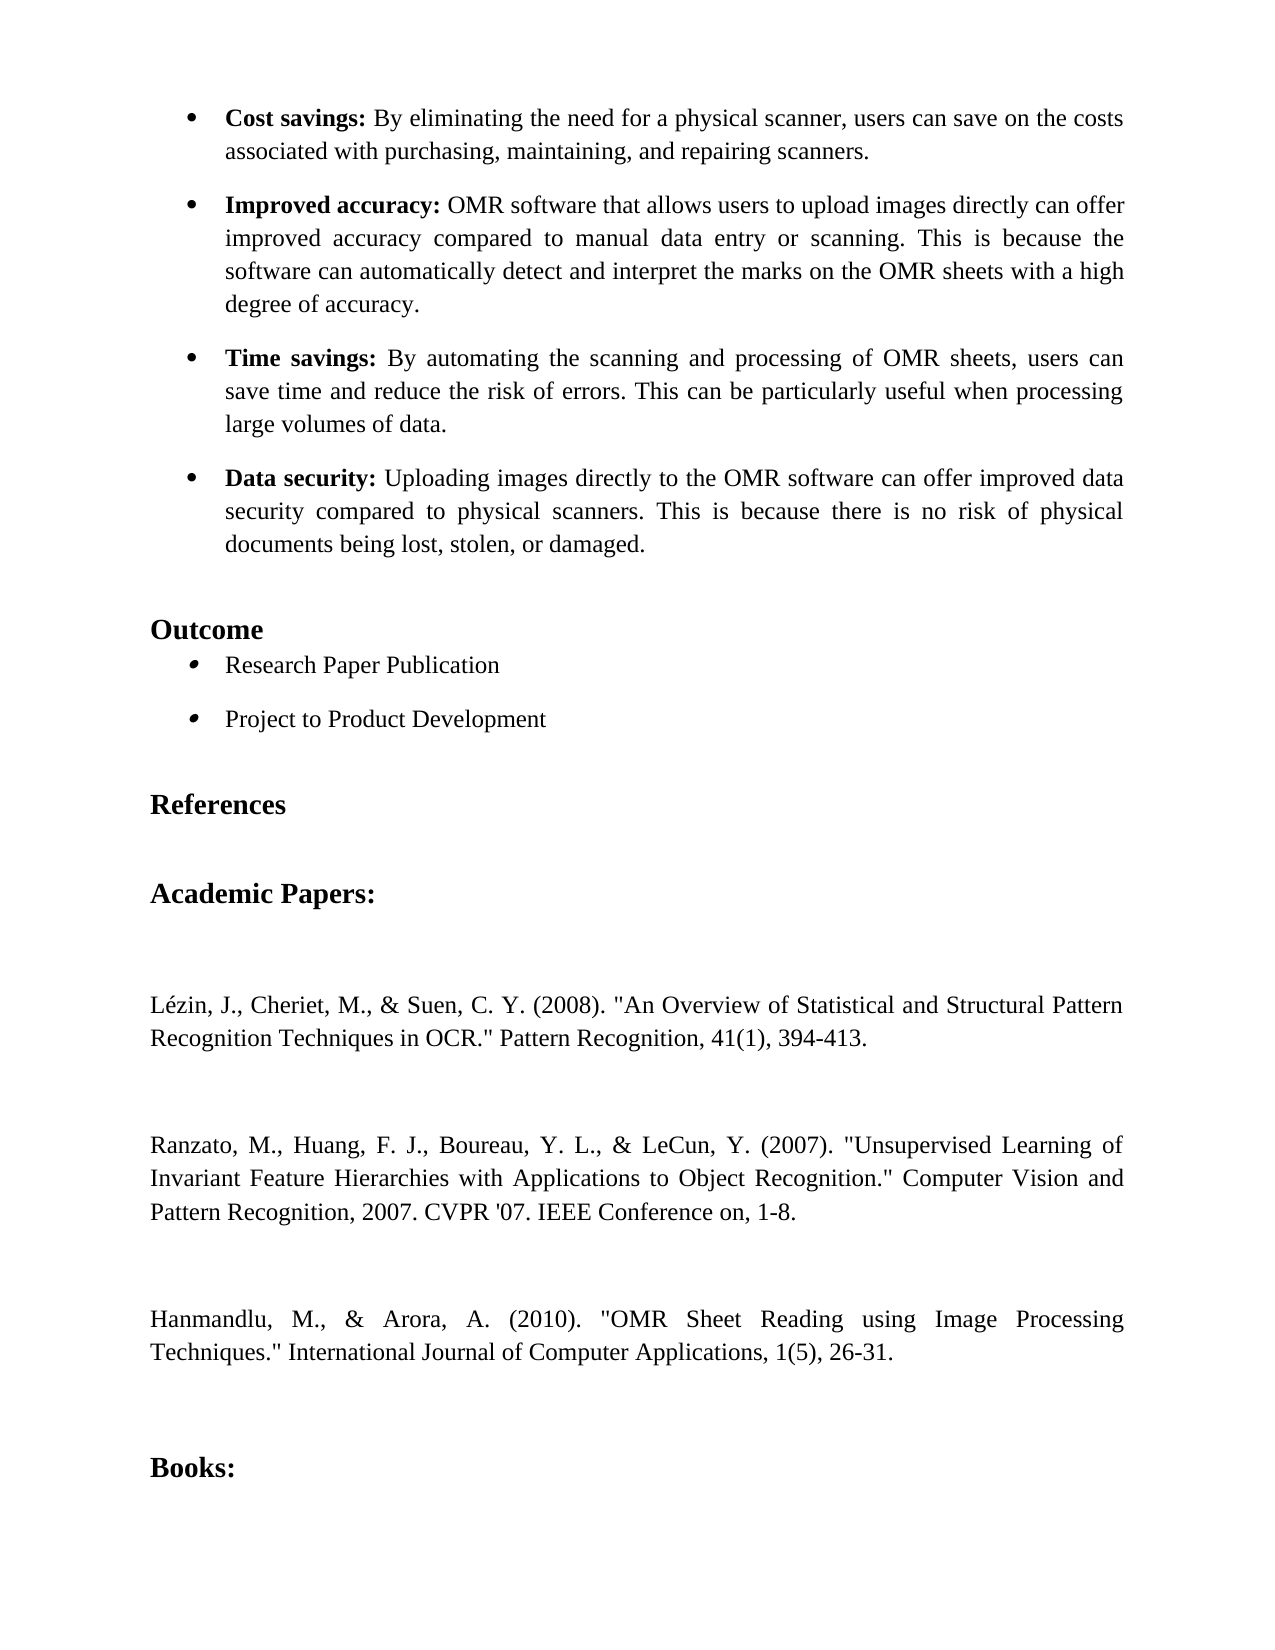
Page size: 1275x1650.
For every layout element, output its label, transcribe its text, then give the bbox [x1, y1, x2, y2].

text Ranzato, M., Huang, F. J., Boureau, Y. L., & LeCun, Y. (2007). "Unsupervised Learning of Invariant Feature Hierarchies with Applications to Object Recognition." Computer Vision and Pattern Recognition, 2007. CVPR '07. IEEE Conference on, 1-8. [150, 1131, 1125, 1225]
text Lézin, J., Cheriet, M., & Suen, C. Y. (2008). "An Overview of Statistical and Structural Pattern Recognition Techniques in OCR." Pattern Recognition, 41(1), 394-413. [150, 990, 1125, 1052]
subtitle Outcome [150, 612, 1125, 645]
list Time savings: By automating the scanning and processing of OMR sheets, users can save time and reduce the risk of errors. This can be particularly useful when processing large volumes of data. [187, 343, 1125, 438]
list Cost savings: By eliminating the need for a physical scanner, users can save on the costs associated with purchasing, maintaining, and repairing scanners. [187, 103, 1125, 165]
list Project to Product Development [187, 704, 1125, 733]
text Books: [150, 1451, 1125, 1484]
list Research Paper Publication [187, 650, 1125, 679]
text Academic Papers: [150, 877, 1125, 910]
list Improved accuracy: OMR software that allows users to upload images directly can offer improved accuracy compared to manual data entry or scanning. This is because the software can automatically detect and interpret the marks on the OMR sheets with a high degree of accuracy. [187, 190, 1125, 318]
list Data security: Uploading images directly to the OMR software can offer improved data security compared to physical scanners. This is because there is no risk of physical documents being lost, stolen, or damaged. [187, 463, 1125, 557]
subtitle References [150, 787, 1125, 821]
text Hanmandlu, M., & Arora, A. (2010). "OMR Sheet Reading using Image Processing Techniques." International Journal of Computer Applications, 1(5), 26-31. [150, 1304, 1125, 1366]
